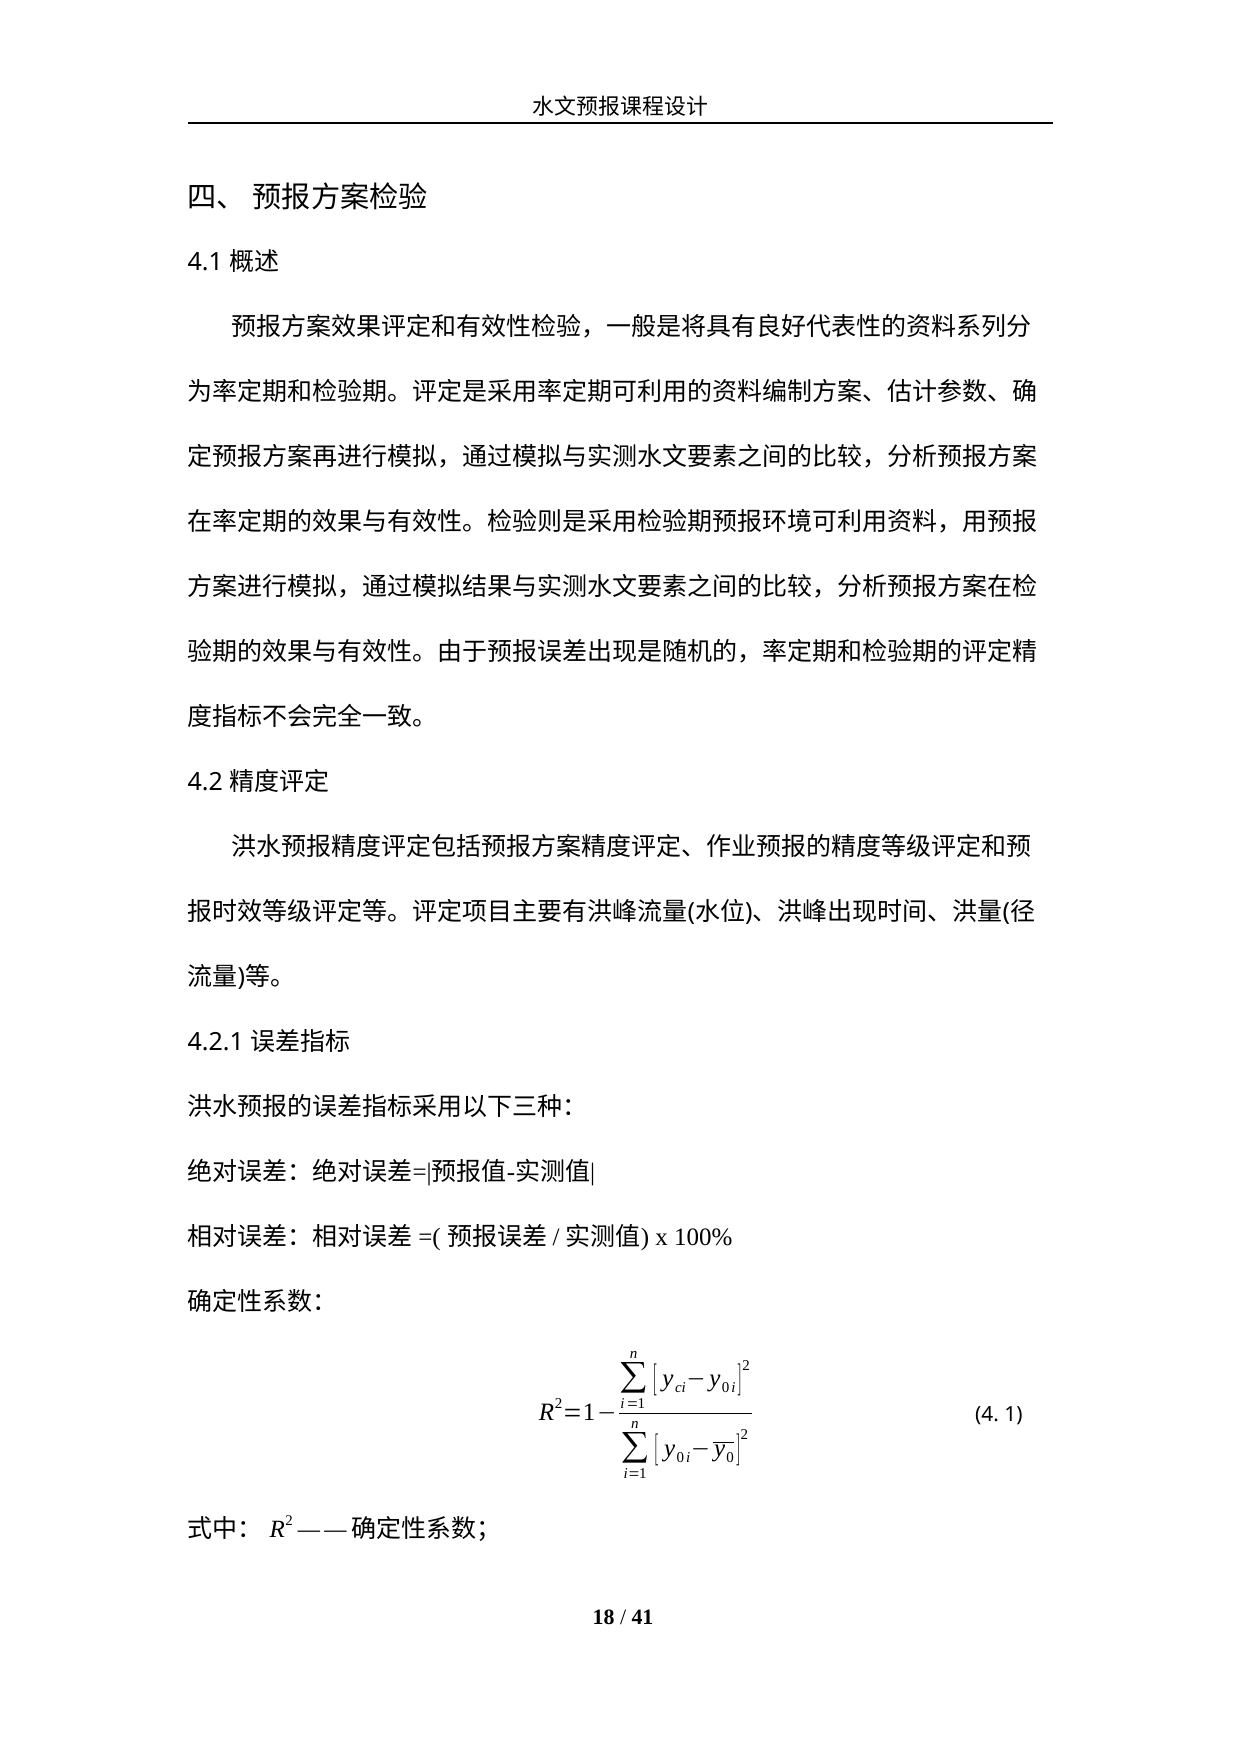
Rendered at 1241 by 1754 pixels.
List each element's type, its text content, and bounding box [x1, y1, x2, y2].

text 相对误差：相对误差 =( 预报误差 / 实测值) x 100% [187, 1202, 1053, 1267]
list 预报方案检验 [187, 162, 1053, 227]
text 4.2.1 误差指标 [187, 1007, 1053, 1072]
text 洪水预报的误差指标采用以下三种： [187, 1072, 1053, 1137]
text 确定性系数： [187, 1267, 1053, 1332]
text 4.2 精度评定 [187, 747, 1053, 812]
text 4.1 概述 [187, 227, 1053, 292]
text (4. 1) [494, 1332, 1053, 1494]
text 式中： ； [187, 1494, 1053, 1559]
text 预报方案效果评定和有效性检验，一般是将具有良好代表性的资料系列分为率定期和检验期。评定是采用率定期可利用的资料编制方案、估计参数、确定预报方案再进行模拟，通过模拟与实测水文要素之间的比较，分析预报方案在率定期的效果与有效性。检验则是采用检验期预报环境可利用资料，用预报方案进行模拟，通过模拟结果与实测水文要素之间的比较，分析预报方案在检验期的效果与有效性。由于预报误差出现是随机的，率定期和检验期的评定精度指标不会完全一致。 [187, 292, 1053, 747]
text 洪水预报精度评定包括预报方案精度评定、作业预报的精度等级评定和预报时效等级评定等。评定项目主要有洪峰流量(水位)、洪峰出现时间、洪量(径流量)等。 [187, 812, 1053, 1007]
text 绝对误差：绝对误差=|预报值-实测值| [187, 1137, 1053, 1202]
